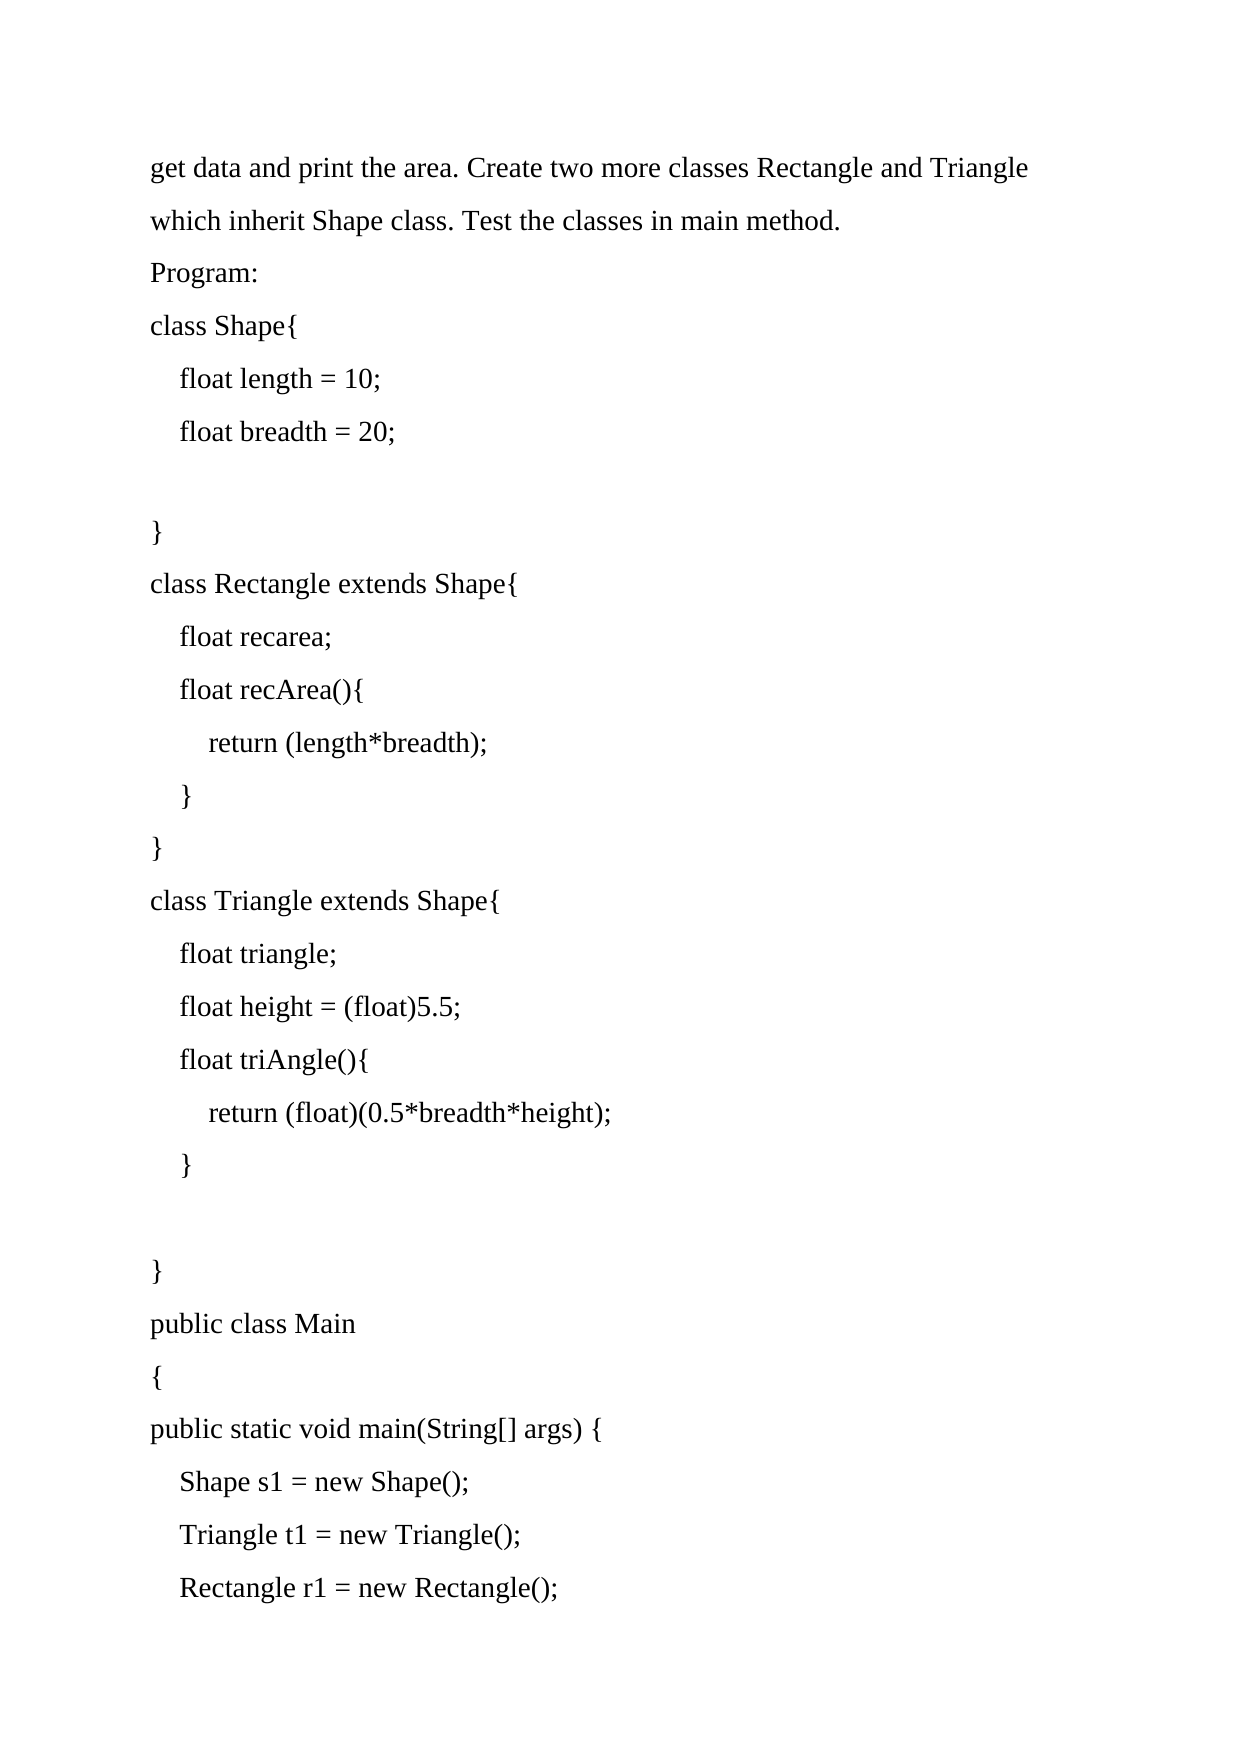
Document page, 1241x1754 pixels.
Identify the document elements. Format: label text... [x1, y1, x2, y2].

text float recarea; [150, 619, 1090, 653]
text { [150, 1359, 1090, 1392]
text } [150, 778, 1090, 811]
text return (float)(0.5*breadth*height); [150, 1095, 1090, 1128]
text float triAngle(){ [150, 1042, 1090, 1075]
text Program: [150, 256, 1090, 289]
text Triangle t1 = new Triangle(); [150, 1517, 1090, 1551]
text class Rectangle extends Shape{ [150, 567, 1090, 600]
text float length = 10; [150, 361, 1090, 395]
text float height = (float)5.5; [150, 989, 1090, 1023]
text return (length*breadth); [150, 725, 1090, 758]
text class Shape{ [150, 308, 1090, 342]
text Rectangle r1 = new Rectangle(); [150, 1570, 1090, 1603]
text class Triangle extends Shape{ [150, 883, 1090, 917]
text } [150, 1147, 1090, 1181]
text } [150, 514, 1090, 547]
text which inherit Shape class. Test the classes in main method. [150, 203, 1090, 236]
text public class Main [150, 1306, 1090, 1339]
text Shape s1 = new Shape(); [150, 1464, 1090, 1498]
text public static void main(String[] args) { [150, 1412, 1090, 1445]
text } [150, 831, 1090, 864]
text get data and print the area. Create two more classes Rectangle and Triangle [150, 150, 1090, 183]
text float breadth = 20; [150, 414, 1090, 448]
text float recArea(){ [150, 672, 1090, 706]
text float triangle; [150, 936, 1090, 970]
text } [150, 1253, 1090, 1287]
